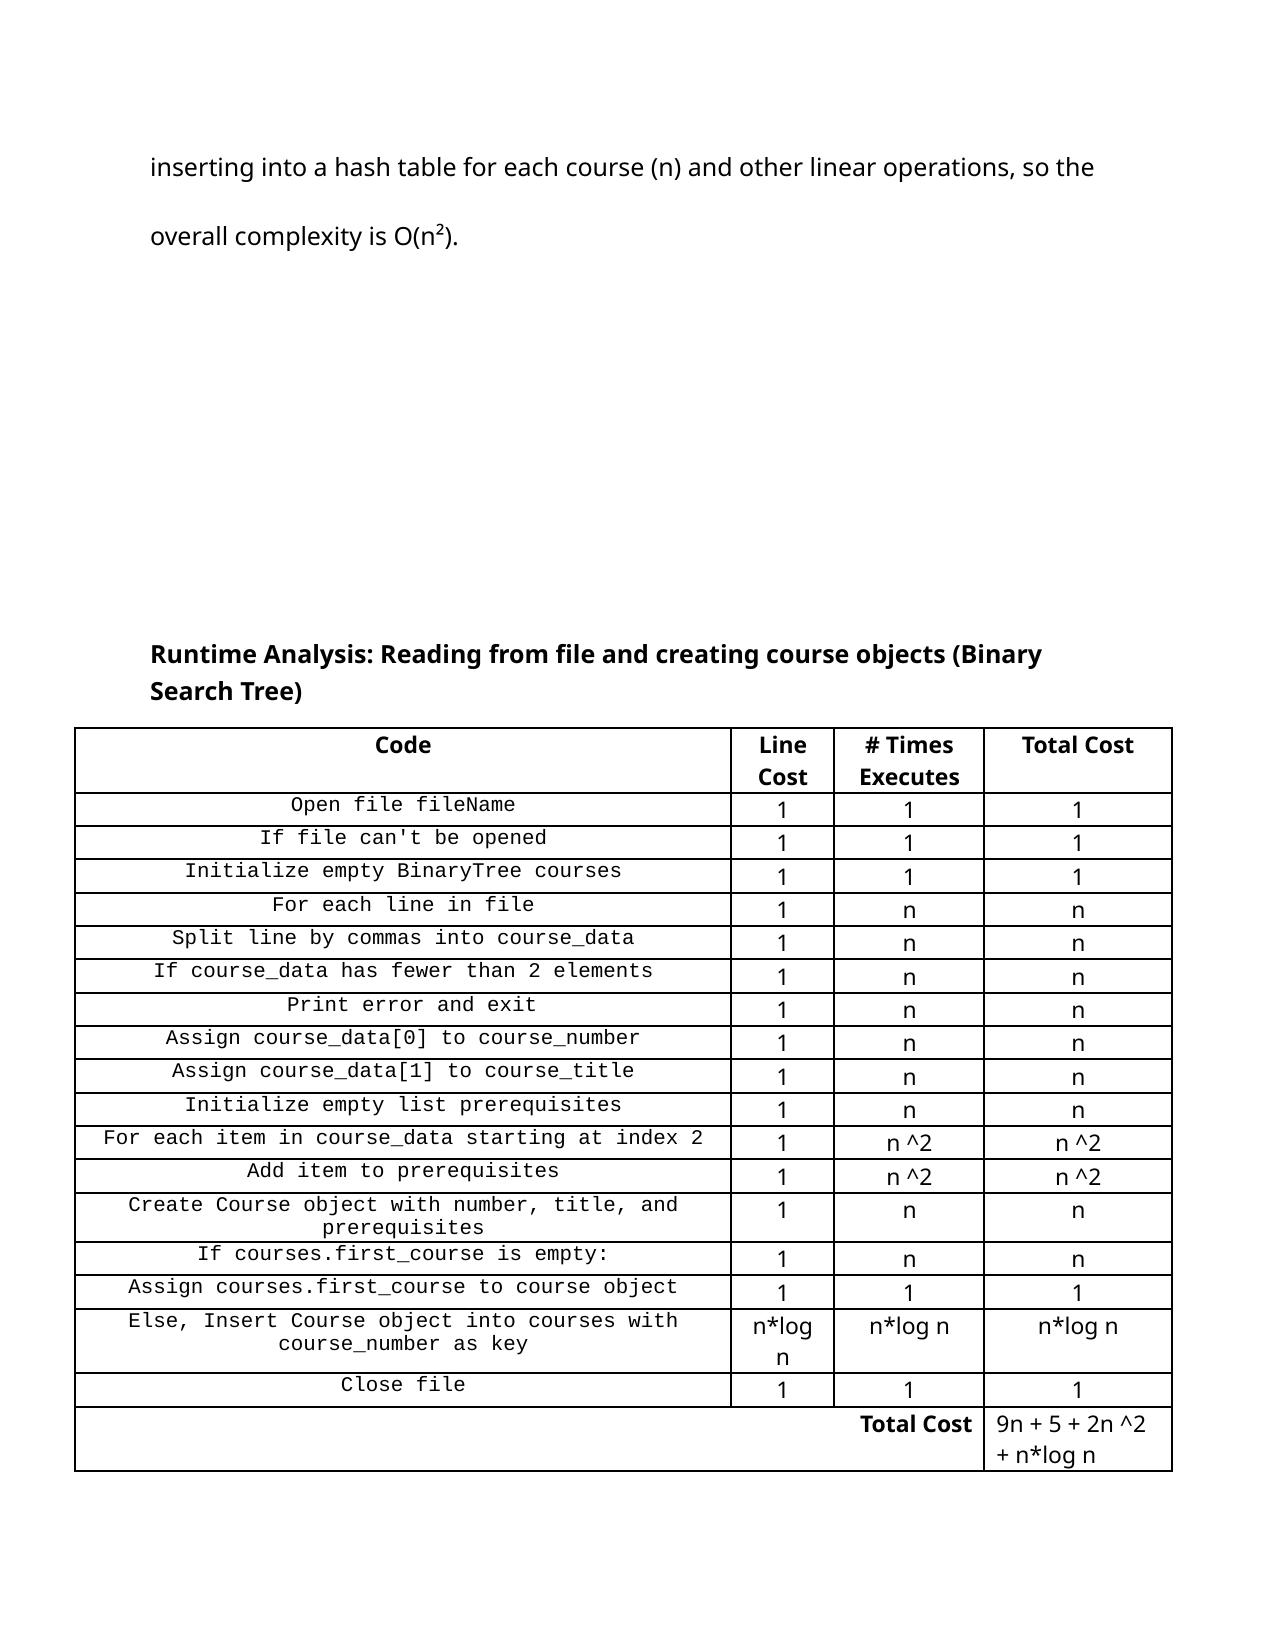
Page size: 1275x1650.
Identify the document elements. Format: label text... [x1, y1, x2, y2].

table_cell If courses.first_course is empty: [76, 1243, 730, 1274]
table_cell 1 [732, 960, 833, 992]
table_cell n [835, 1060, 983, 1092]
table_cell n [985, 960, 1171, 992]
table_header # Times Executes [835, 729, 983, 792]
table_cell n [985, 994, 1171, 1025]
table_cell n [835, 927, 983, 958]
table_cell Split line by commas into course_data [76, 927, 730, 958]
table_cell Assign courses.first_course to course object [76, 1276, 730, 1308]
table_cell n [985, 1194, 1171, 1241]
table_header Line Cost [732, 729, 833, 792]
table_cell 1 [732, 794, 833, 825]
table_cell 1 [732, 1060, 833, 1092]
table_cell 1 [732, 860, 833, 892]
table_cell Assign course_data[1] to course_title [76, 1060, 730, 1092]
table_cell Create Course object with number, title, and prerequisites [76, 1194, 730, 1241]
table_cell 1 [732, 1160, 833, 1192]
table_cell Total Cost [76, 1408, 983, 1470]
table_cell n [835, 1094, 983, 1125]
table_cell 1 [732, 994, 833, 1025]
table_cell n [985, 1243, 1171, 1274]
table_cell 1 [732, 827, 833, 858]
table_cell n [835, 1027, 983, 1058]
table_cell For each item in course_data starting at index 2 [76, 1127, 730, 1158]
table_cell Open file fileName [76, 794, 730, 825]
text Runtime Analysis: Reading from file and creating course objects (Binary Search Tree) [150, 637, 1125, 708]
table_cell 1 [732, 1276, 833, 1308]
table_header Total Cost [985, 729, 1171, 792]
table_cell 1 [985, 1374, 1171, 1406]
table_cell If course_data has fewer than 2 elements [76, 960, 730, 992]
table_cell 1 [985, 794, 1171, 825]
table_cell 1 [732, 1127, 833, 1158]
table_cell n*log n [835, 1310, 983, 1372]
table_cell n [835, 1243, 983, 1274]
table_cell Else, Insert Course object into courses with course_number as key [76, 1310, 730, 1372]
table_cell 1 [835, 794, 983, 825]
table_cell 1 [732, 1027, 833, 1058]
table_cell n [985, 1060, 1171, 1092]
table_cell 1 [732, 1243, 833, 1274]
table_cell 1 [732, 894, 833, 925]
table_cell n ^2 [985, 1160, 1171, 1192]
table_cell n [985, 894, 1171, 925]
table_cell n ^2 [835, 1127, 983, 1158]
table_cell 1 [985, 827, 1171, 858]
table_cell Assign course_data[0] to course_number [76, 1027, 730, 1058]
table_cell n [985, 927, 1171, 958]
table_cell 1 [732, 1374, 833, 1406]
table_cell 1 [985, 1276, 1171, 1308]
table_cell n [835, 960, 983, 992]
table_cell For each line in file [76, 894, 730, 925]
table_cell 1 [985, 860, 1171, 892]
table_cell 9n + 5 + 2n ^2 + n*log n [985, 1408, 1171, 1470]
table_cell 1 [732, 1094, 833, 1125]
table_cell 1 [835, 860, 983, 892]
table_cell 1 [732, 927, 833, 958]
table_cell Print error and exit [76, 994, 730, 1025]
table_cell n [835, 1194, 983, 1241]
table_cell 1 [835, 1374, 983, 1406]
table_cell n*log n [732, 1310, 833, 1372]
table_cell Add item to prerequisites [76, 1160, 730, 1192]
table_cell Initialize empty list prerequisites [76, 1094, 730, 1125]
table_cell n [985, 1094, 1171, 1125]
table_cell n*log n [985, 1310, 1171, 1372]
table_cell 1 [835, 1276, 983, 1308]
table_cell n [835, 894, 983, 925]
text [150, 150, 1125, 252]
table_cell n ^2 [835, 1160, 983, 1192]
table_cell If file can't be opened [76, 827, 730, 858]
table_cell Initialize empty BinaryTree courses [76, 860, 730, 892]
table_cell n [835, 994, 983, 1025]
table_cell 1 [835, 827, 983, 858]
table_cell n ^2 [985, 1127, 1171, 1158]
table_cell Close file [76, 1374, 730, 1406]
table_header Code [76, 729, 730, 792]
table_cell 1 [732, 1194, 833, 1241]
table_cell n [985, 1027, 1171, 1058]
